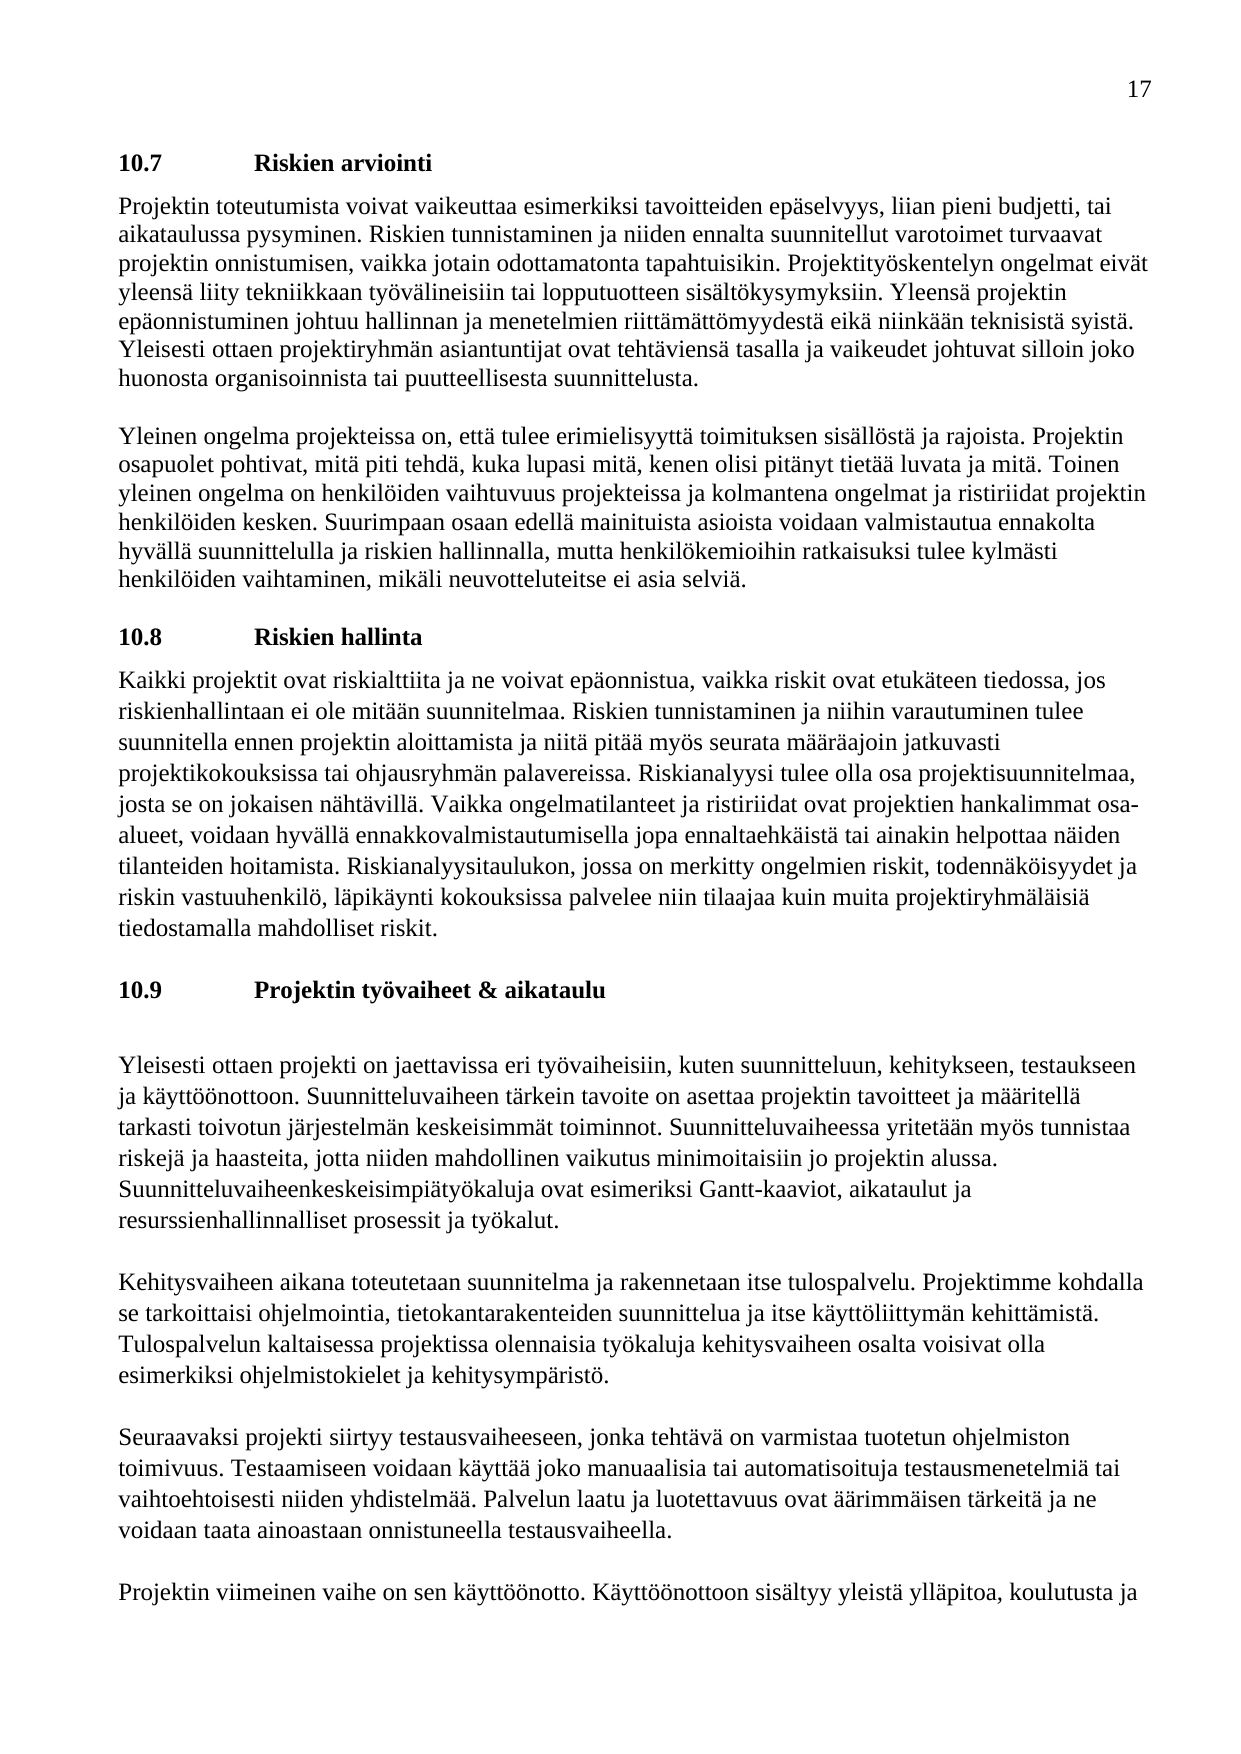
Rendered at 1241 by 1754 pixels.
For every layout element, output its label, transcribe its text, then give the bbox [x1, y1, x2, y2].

text Kaikki projektit ovat riskialttiita ja ne voivat epäonnistua, vaikka riskit ovat etukäteen tiedossa, jos riskienhallintaan ei ole mitään suunnitelmaa. Riskien tunnistaminen ja niihin varautuminen tulee suunnitella ennen projektin aloittamista ja niitä pitää myös seurata määräajoin jatkuvasti projektikokouksissa tai ohjausryhmän palavereissa. Riskianalyysi tulee olla osa projektisuunnitelmaa, josta se on jokaisen nähtävillä. Vaikka ongelmatilanteet ja ristiriidat ovat projektien hankalimmat osa-alueet, voidaan hyvällä ennakkovalmistautumisella jopa ennaltaehkäistä tai ainakin helpottaa näiden tilanteiden hoitamista. Riskianalyysitaulukon, jossa on merkitty ongelmien riskit, todennäköisyydet ja riskin vastuuhenkilö, läpikäynti kokouksissa palvelee niin tilaajaa kuin muita projektiryhmäläisiä tiedostamalla mahdolliset riskit. [118, 665, 1152, 942]
subtitle Riskien hallinta [118, 622, 1152, 651]
subtitle Riskien arviointi [118, 148, 1152, 176]
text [118, 1050, 1152, 1606]
text Yleinen ongelma projekteissa on, että tulee erimielisyyttä toimituksen sisällöstä ja rajoista. Projektin osapuolet pohtivat, mitä piti tehdä, kuka lupasi mitä, kenen olisi pitänyt tietää luvata ja mitä. Toinen yleinen ongelma on henkilöiden vaihtuvuus projekteissa ja kolmantena ongelmat ja ristiriidat projektin henkilöiden kesken. Suurimpaan osaan edellä mainituista asioista voidaan valmistautua ennakolta hyvällä suunnittelulla ja riskien hallinnalla, mutta henkilökemioihin ratkaisuksi tulee kylmästi henkilöiden vaihtaminen, mikäli neuvotteluteitse ei asia selviä. [118, 421, 1152, 593]
text Projektin toteutumista voivat vaikeuttaa esimerkiksi tavoitteiden epäselvyys, liian pieni budjetti, tai aikataulussa pysyminen. Riskien tunnistaminen ja niiden ennalta suunnitellut varotoimet turvaavat projektin onnistumisen, vaikka jotain odottamatonta tapahtuisikin. Projektityöskentelyn ongelmat eivät yleensä liity tekniikkaan työvälineisiin tai lopputuotteen sisältökysymyksiin. Yleensä projektin epäonnistuminen johtuu hallinnan ja menetelmien riittämättömyydestä eikä niinkään teknisistä syistä. Yleisesti ottaen projektiryhmän asiantuntijat ovat tehtäviensä tasalla ja vaikeudet johtuvat silloin joko huonosta organisoinnista tai puutteellisesta suunnittelusta. [118, 191, 1152, 392]
subtitle Projektin työvaiheet & aikataulu [118, 976, 1152, 1004]
